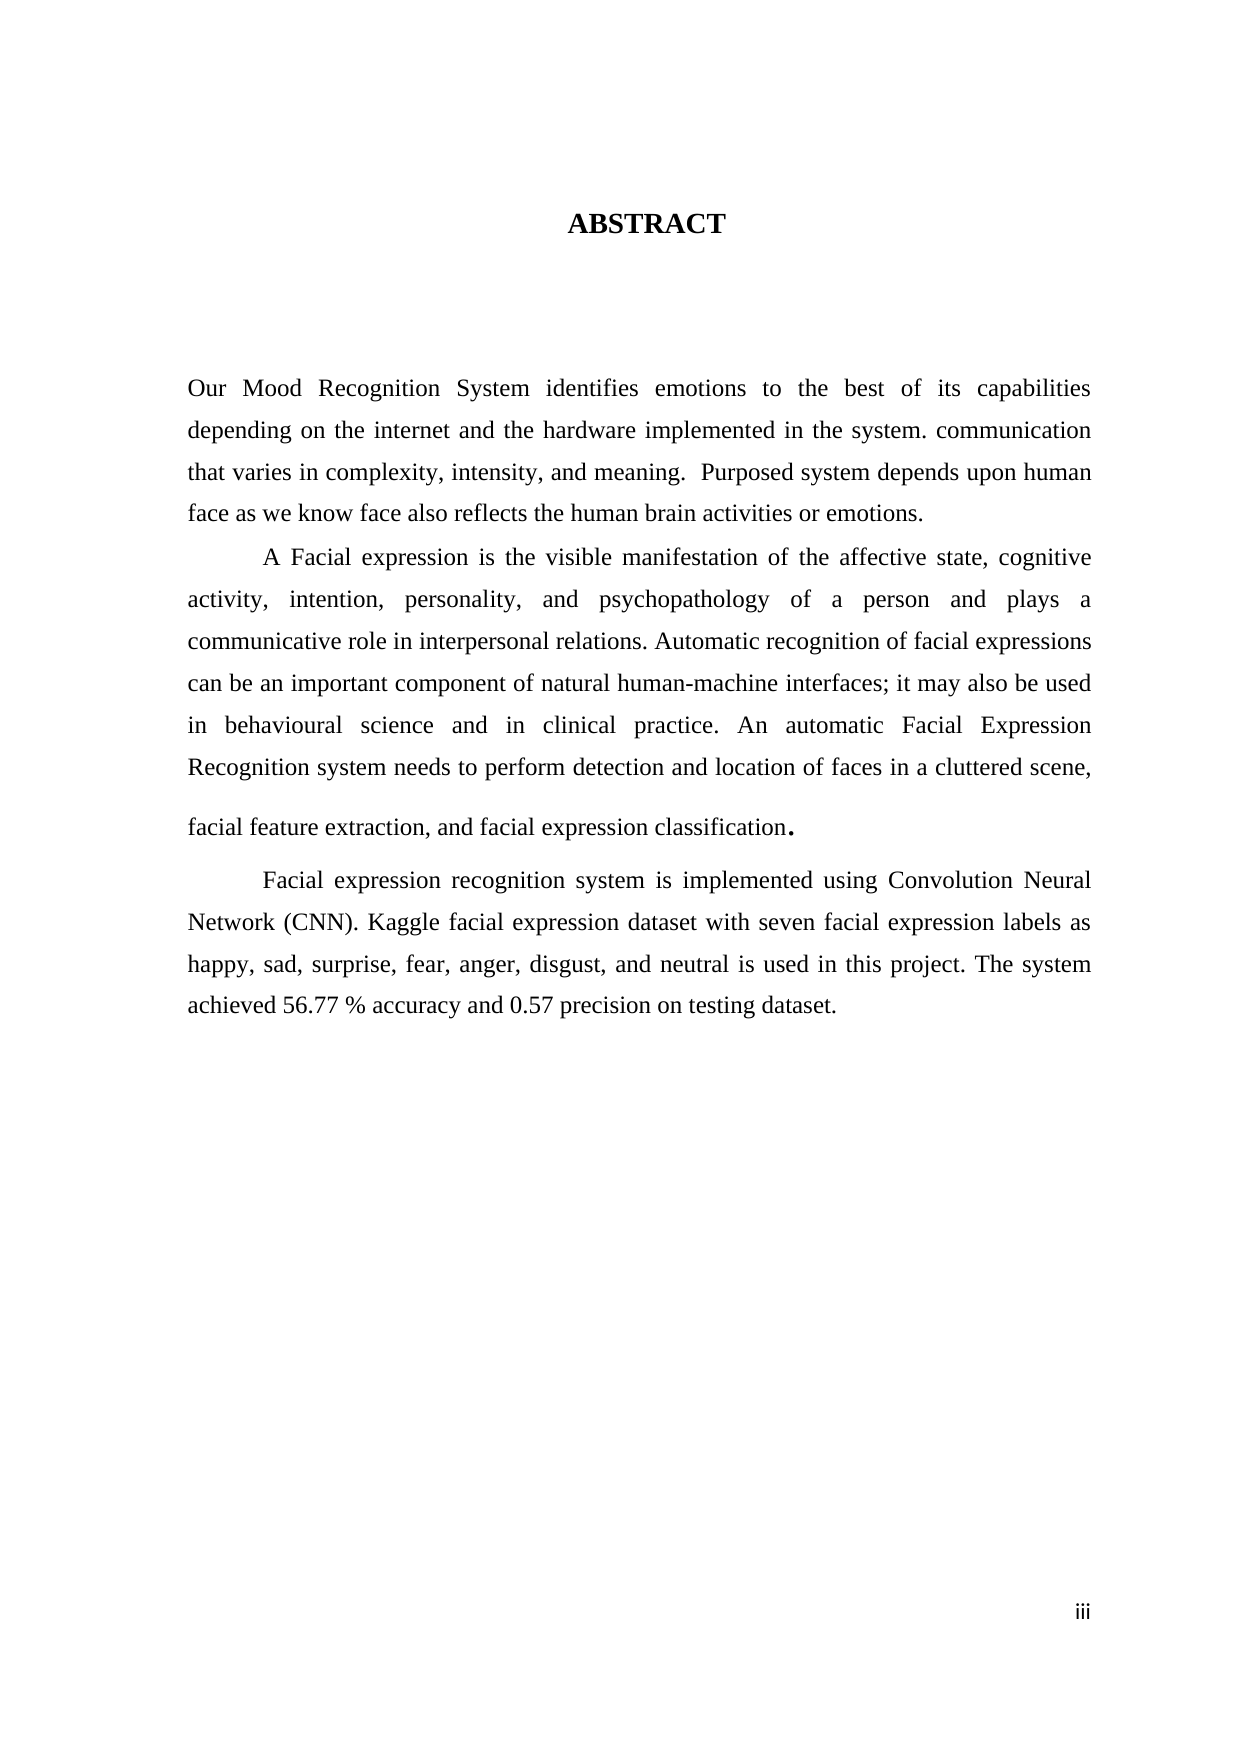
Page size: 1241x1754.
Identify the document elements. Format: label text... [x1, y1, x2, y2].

text A Facial expression is the visible manifestation of the affective state, cognitive activity, intention, personality, and psychopathology of a person and plays a communicative role in interpersonal relations. Automatic recognition of facial expressions can be an important component of natural human-machine interfaces; it may also be used in behavioural science and in clinical practice. An automatic Facial Expression Recognition system needs to perform detection and location of faces in a cluttered scene, facial feature extraction, and facial expression classification. [187, 542, 1092, 843]
text Our Mood Recognition System identifies emotions to the best of its capabilities depending on the internet and the hardware implemented in the system. communication that varies in complexity, intensity, and meaning. Purposed system depends upon human face as we know face also reflects the human brain activities or emotions. [187, 373, 1092, 527]
subtitle ABSTRACT [125, 206, 1153, 239]
text Facial expression recognition system is implemented using Convolution Neural Network (CNN). Kaggle facial expression dataset with seven facial expression labels as happy, sad, surprise, fear, anger, disgust, and neutral is used in this project. The system achieved 56.77 % accuracy and 0.57 precision on testing dataset. [187, 865, 1092, 1019]
